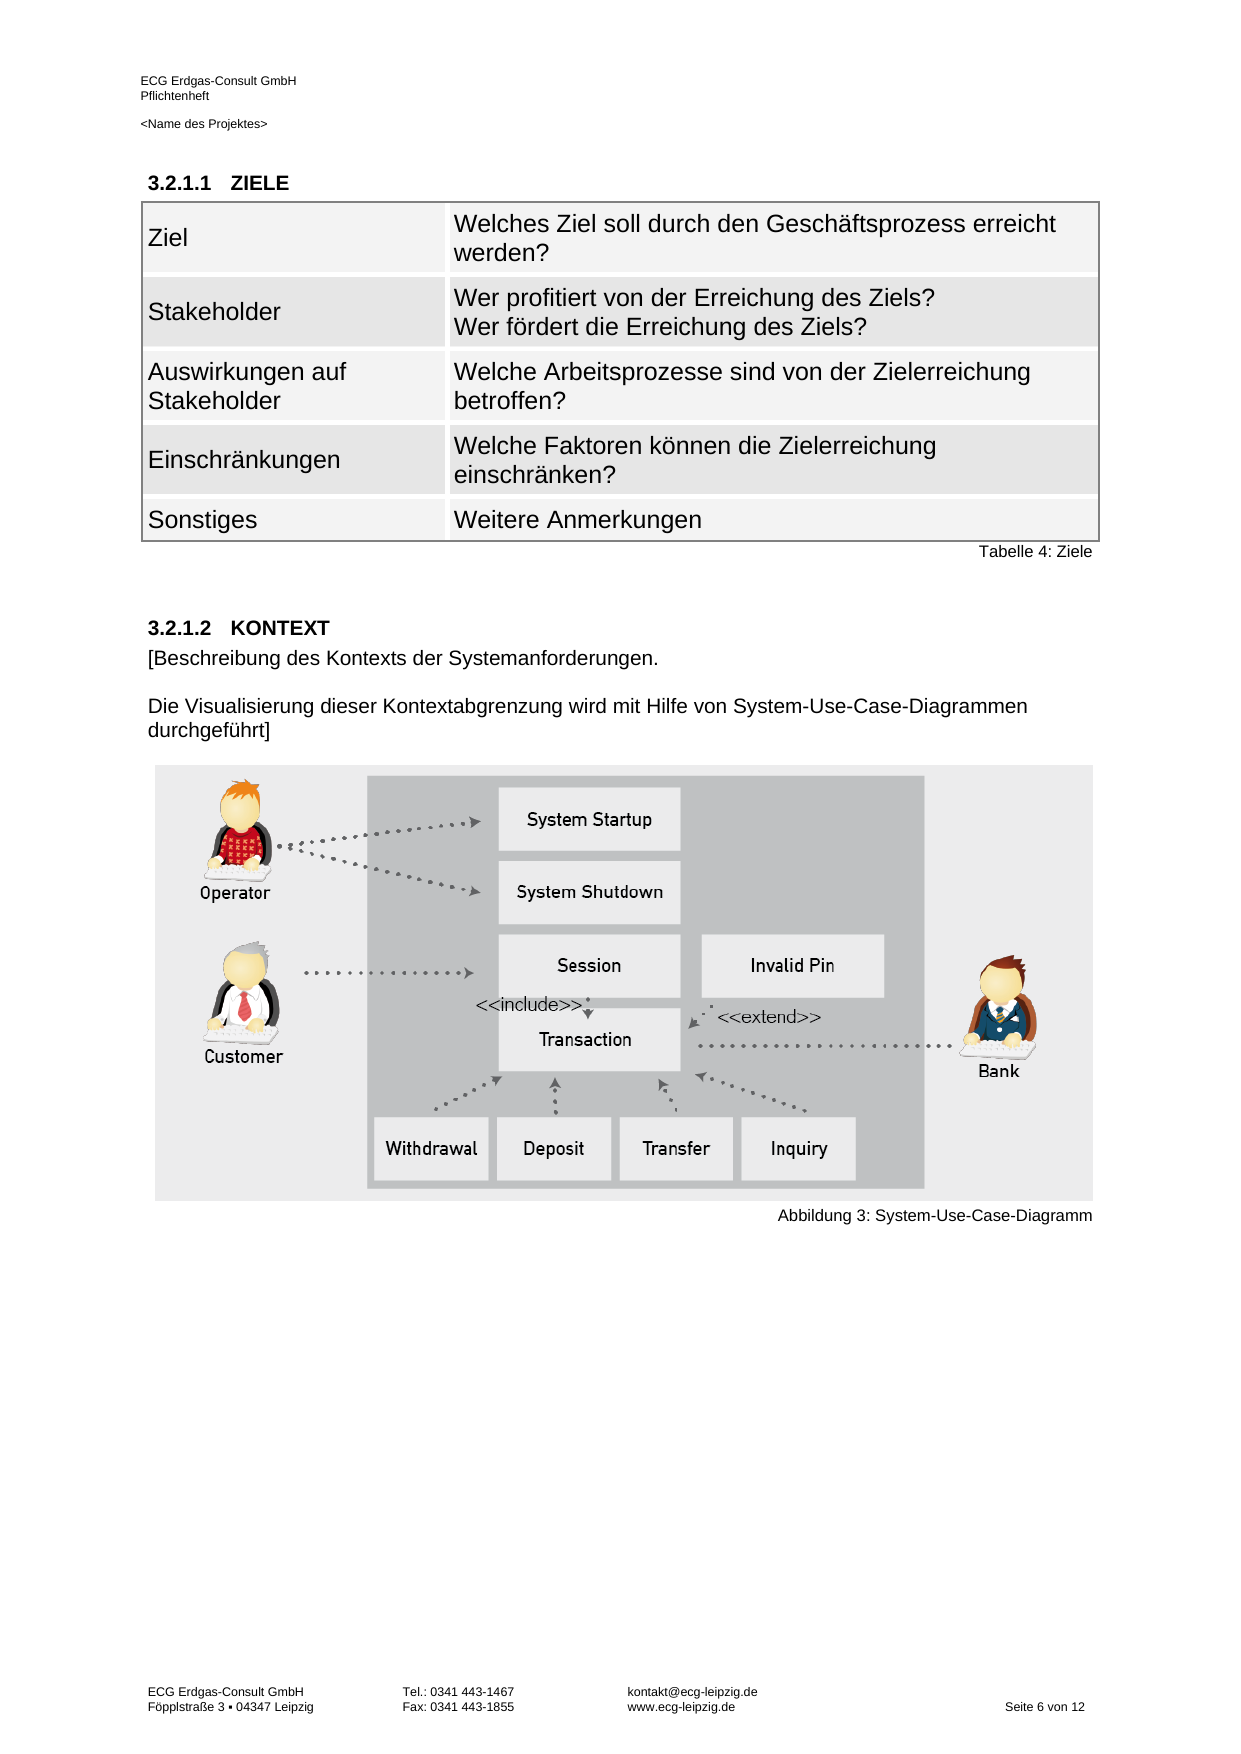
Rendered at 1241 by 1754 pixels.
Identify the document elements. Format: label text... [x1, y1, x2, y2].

table_cell Welche Faktoren können die Zielerreichung einschränken? [450, 425, 1098, 494]
table_cell Einschränkungen [143, 425, 445, 494]
picture [155, 765, 1093, 1201]
subtitle Kontext [148, 616, 1093, 640]
subtitle Ziele [148, 171, 1093, 194]
table_cell Weitere Anmerkungen [450, 499, 1098, 540]
text Die Visualisierung dieser Kontextabgrenzung wird mit Hilfe von System-Use-Case-Diagrammen durchgeführt] [148, 694, 1093, 742]
table_header Ziel [143, 203, 445, 272]
table_cell Auswirkungen auf Stakeholder [143, 351, 445, 420]
table_cell Sonstiges [143, 499, 445, 540]
text [Beschreibung des Kontexts der Systemanforderungen. [148, 646, 1093, 670]
table_cell Stakeholder [143, 277, 445, 346]
table_cell Wer profitiert von der Erreichung des Ziels? Wer fördert die Erreichung des Ziels? [450, 277, 1098, 346]
table_header Welches Ziel soll durch den Geschäftsprozess erreicht werden? [450, 203, 1098, 272]
table_cell Welche Arbeitsprozesse sind von der Zielerreichung betroffen? [450, 351, 1098, 420]
